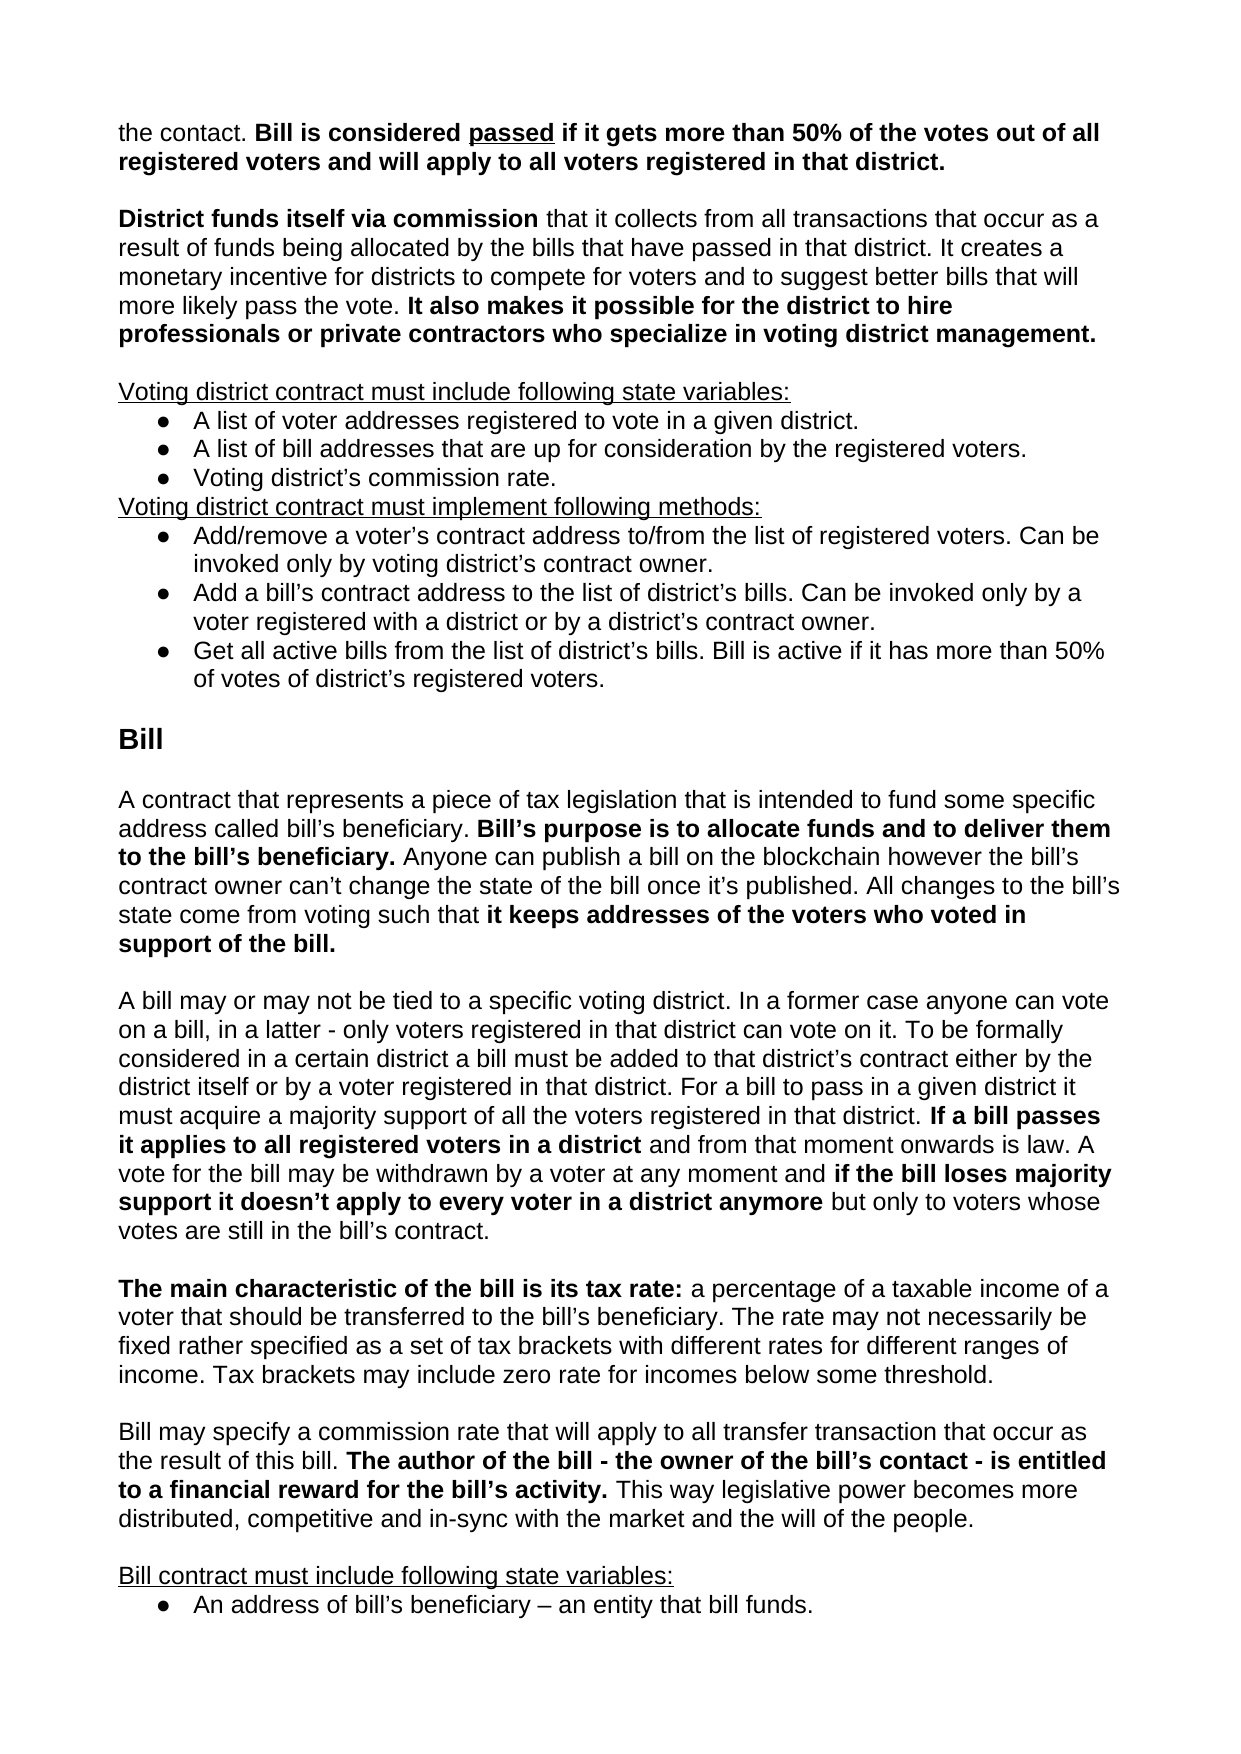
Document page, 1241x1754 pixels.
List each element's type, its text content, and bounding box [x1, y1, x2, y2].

list Get all active bills from the list of district’s bills. Bill is active if it has more than 50% of votes of district’s registered voters. [156, 636, 1122, 693]
list A list of voter addresses registered to vote in a given district. [156, 406, 1122, 434]
list Add/remove a voter’s contract address to/from the list of registered voters. Can be invoked only by voting district’s contract owner. [156, 521, 1122, 578]
text Voting district contract must include following state variables: [118, 377, 1122, 406]
text Bill [118, 722, 1122, 755]
text A contract that represents a piece of tax legislation that is intended to fund some specific address called bill’s beneficiary. Bill’s purpose is to allocate funds and to deliver them to the bill’s beneficiary. Anyone can publish a bill on the blockchain however the bill’s contract owner can’t change the state of the bill once it’s published. All changes to the bill’s state come from voting such that it keeps addresses of the voters who voted in support of the bill. [118, 785, 1122, 957]
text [118, 118, 1122, 176]
text The main characteristic of the bill is its tax rate: a percentage of a taxable income of a voter that should be transferred to the bill’s beneficiary. The rate may not necessarily be fixed rather specified as a set of tax brackets with different rates for different ranges of income. Tax brackets may include zero rate for incomes below some threshold. [118, 1274, 1122, 1389]
text District funds itself via commission that it collects from all transactions that occur as a result of funds being allocated by the bills that have passed in that district. It creates a monetary incentive for districts to compete for voters and to suggest better bills that will more likely pass the vote. It also makes it possible for the district to hire professionals or private contractors who specialize in voting district management. [118, 204, 1122, 348]
list A list of bill addresses that are up for consideration by the registered voters. [156, 434, 1122, 463]
text Voting district contract must implement following methods: [118, 492, 1122, 521]
text Bill may specify a commission rate that will apply to all transfer transaction that occur as the result of this bill. The author of the bill - the owner of the bill’s contact - is entitled to a financial reward for the bill’s activity. This way legislative power becomes more distributed, competitive and in-sync with the market and the will of the people. [118, 1417, 1122, 1532]
text Bill contract must include following state variables: [118, 1561, 1122, 1590]
list An address of bill’s beneficiary – an entity that bill funds. [156, 1590, 1122, 1619]
list Add a bill’s contract address to the list of district’s bills. Can be invoked only by a voter registered with a district or by a district’s contract owner. [156, 578, 1122, 636]
list Voting district’s commission rate. [156, 463, 1122, 492]
text A bill may or may not be tied to a specific voting district. In a former case anyone can vote on a bill, in a latter - only voters registered in that district can vote on it. To be formally considered in a certain district a bill must be added to that district’s contract either by the district itself or by a voter registered in that district. For a bill to pass in a given district it must acquire a majority support of all the voters registered in that district. If a bill passes it applies to all registered voters in a district and from that moment onwards is law. A vote for the bill may be withdrawn by a voter at any moment and if the bill loses majority support it doesn’t apply to every voter in a district anymore but only to voters whose votes are still in the bill’s contract. [118, 986, 1122, 1245]
